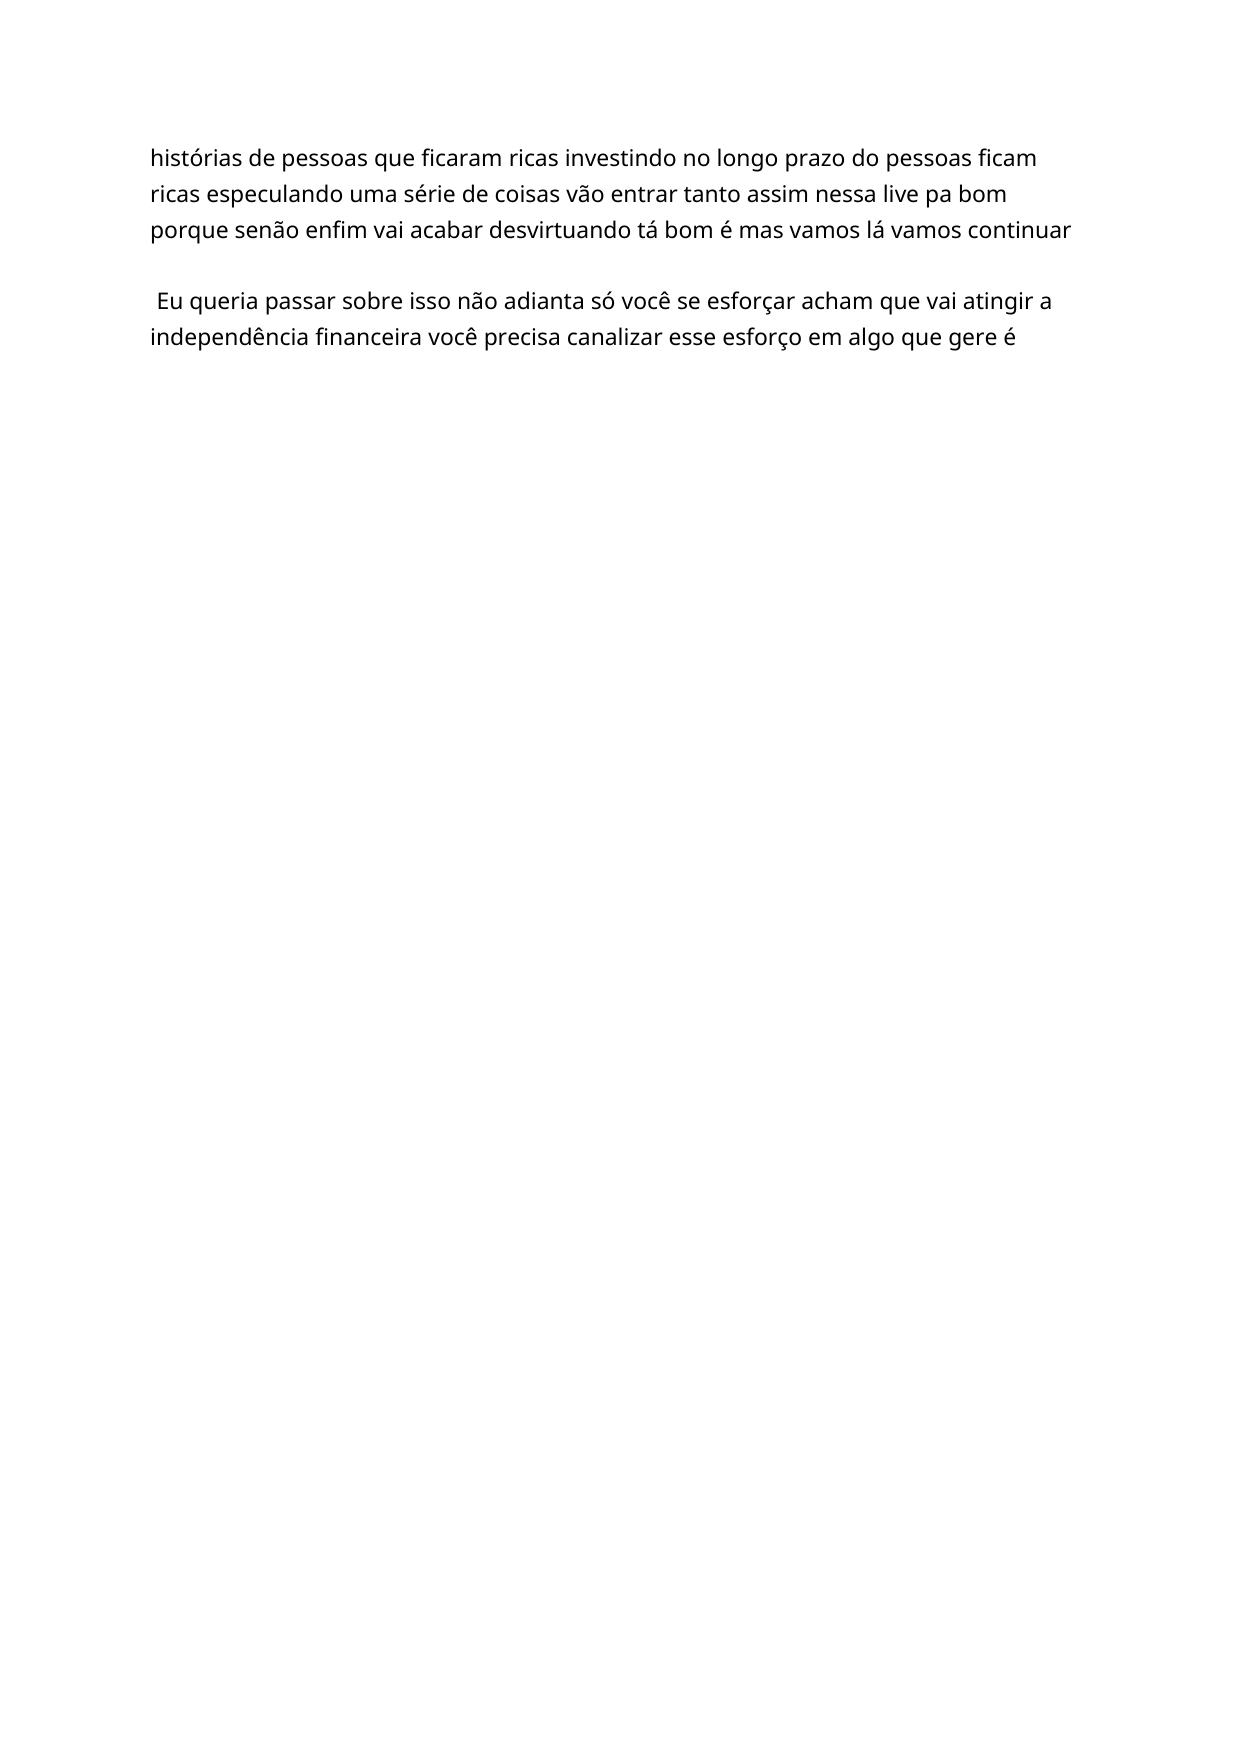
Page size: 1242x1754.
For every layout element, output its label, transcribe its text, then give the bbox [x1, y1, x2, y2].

text Eu queria passar sobre isso não adianta só você se esforçar acham que vai atingir a independência financeira você precisa canalizar esse esforço em algo que gere é [150, 285, 1102, 352]
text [150, 142, 1081, 245]
